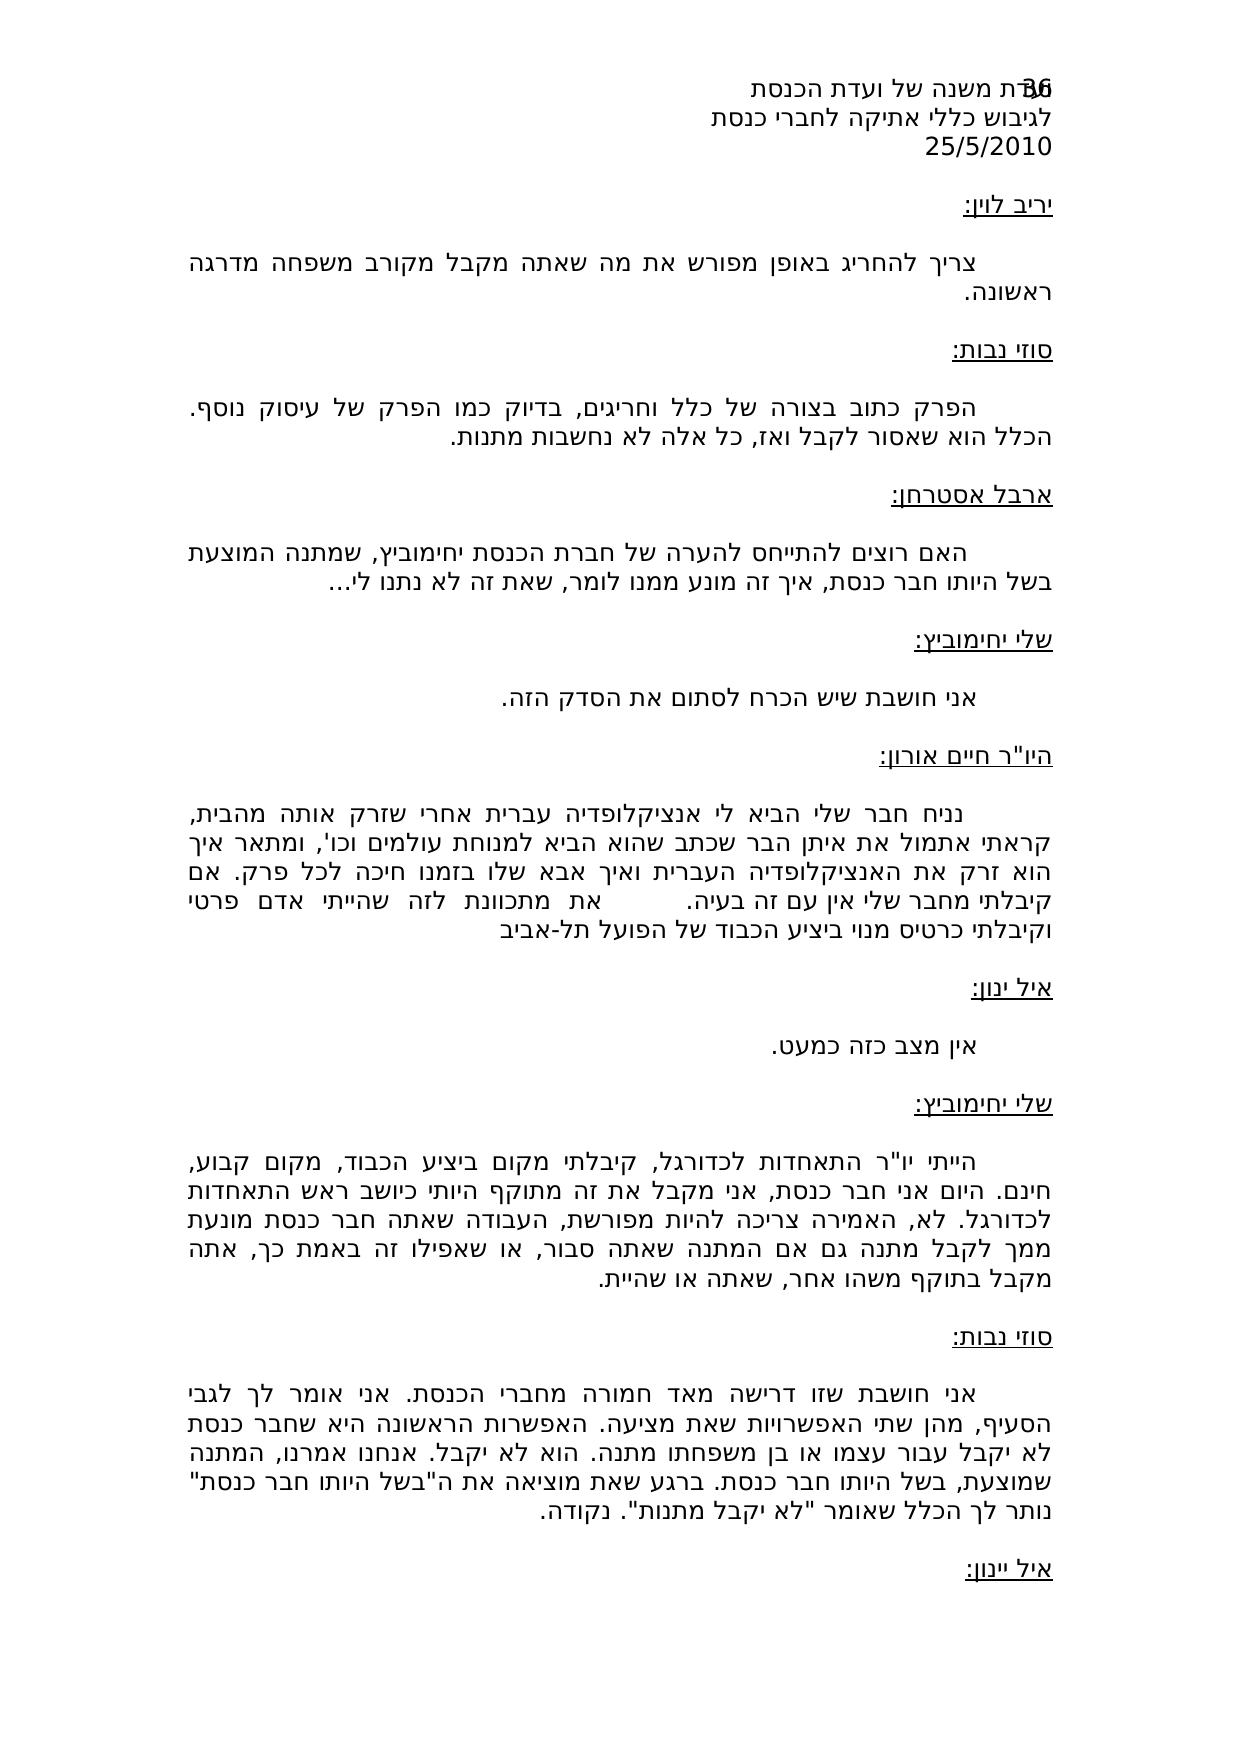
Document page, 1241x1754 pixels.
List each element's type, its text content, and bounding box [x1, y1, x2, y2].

text שלי יחימוביץ: [187, 625, 1053, 654]
text אין מצב כזה כמעט. [187, 1031, 1053, 1060]
text הייתי יו"ר התאחדות לכדורגל, קיבלתי מקום ביציע הכבוד, מקום קבוע, חינם. היום אני חבר כנסת, אני מקבל את זה מתוקף היותי כיושב ראש התאחדות לכדורגל. לא, האמירה צריכה להיות מפורשת, העבודה שאתה חבר כנסת מונעת ממך לקבל מתנה גם אם המתנה שאתה סבור, או שאפילו זה באמת כך, אתה מקבל בתוקף משהו אחר, שאתה או שהיית. [187, 1147, 1053, 1293]
text צריך להחריג באופן מפורש את מה שאתה מקבל מקורב משפחה מדרגה ראשונה. [187, 248, 1053, 306]
text יריב לוין: [187, 190, 1053, 219]
text היו"ר חיים אורון: [187, 741, 1053, 770]
text איל יינון: [187, 1554, 1053, 1583]
text נניח חבר שלי הביא לי אנציקלופדיה עברית אחרי שזרק אותה מהבית, קראתי אתמול את איתן הבר שכתב שהוא הביא למנוחת עולמים וכו', ומתאר איך הוא זרק את האנציקלופדיה העברית ואיך אבא שלו בזמנו חיכה לכל פרק. אם קיבלתי מחבר שלי אין עם זה בעיה. את מתכוונת לזה שהייתי אדם פרטי וקיבלתי כרטיס מנוי ביציע הכבוד של הפועל תל-אביב [187, 799, 1053, 944]
text האם רוצים להתייחס להערה של חברת הכנסת יחימוביץ, שמתנה המוצעת בשל היותו חבר כנסת, איך זה מונע ממנו לומר, שאת זה לא נתנו לי... [187, 538, 1053, 596]
text סוזי נבות: [187, 335, 1053, 364]
text סוזי נבות: [187, 1322, 1053, 1351]
text שלי יחימוביץ: [187, 1089, 1053, 1118]
text אני חושבת שיש הכרח לסתום את הסדק הזה. [187, 683, 1053, 712]
text ארבל אסטרחן: [187, 480, 1053, 509]
text אני חושבת שזו דרישה מאד חמורה מחברי הכנסת. אני אומר לך לגבי הסעיף, מהן שתי האפשרויות שאת מציעה. האפשרות הראשונה היא שחבר כנסת לא יקבל עבור עצמו או בן משפחתו מתנה. הוא לא יקבל. אנחנו אמרנו, המתנה שמוצעת, בשל היותו חבר כנסת. ברגע שאת מוציאה את ה"בשל היותו חבר כנסת" נותר לך הכלל שאומר "לא יקבל מתנות". נקודה. [187, 1379, 1053, 1525]
text הפרק כתוב בצורה של כלל וחריגים, בדיוק כמו הפרק של עיסוק נוסף. הכלל הוא שאסור לקבל ואז, כל אלה לא נחשבות מתנות. [187, 393, 1053, 451]
text איל ינון: [187, 973, 1053, 1002]
